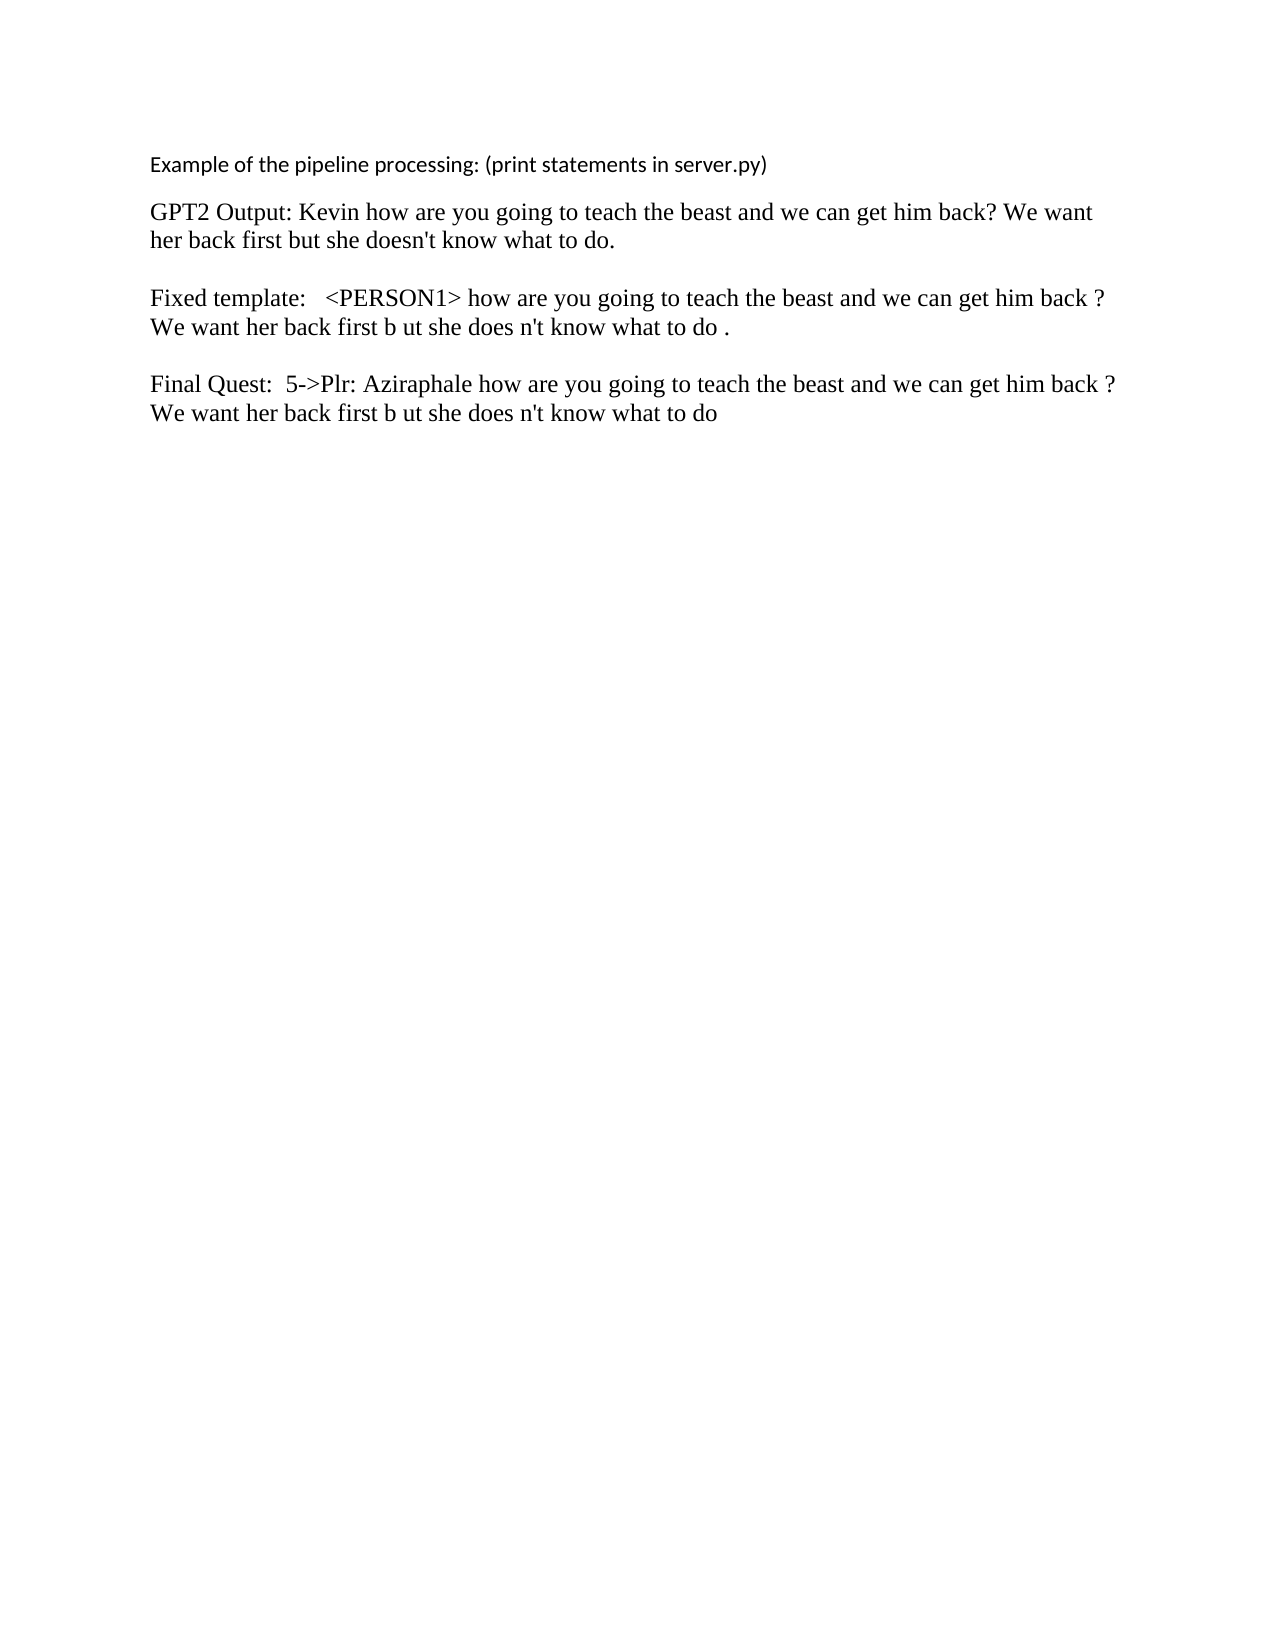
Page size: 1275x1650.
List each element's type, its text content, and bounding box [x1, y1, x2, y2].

text GPT2 Output: Kevin how are you going to teach the beast and we can get him back? We want her back first but she doesn't know what to do. [150, 197, 1125, 254]
text Final Quest: 5->Plr: Aziraphale how are you going to teach the beast and we can get him back ? We want her back first b ut she does n't know what to do [150, 369, 1125, 427]
text Fixed template: <PERSON1> how are you going to teach the beast and we can get him back ? We want her back first b ut she does n't know what to do . [150, 283, 1125, 341]
text Example of the pipeline processing: (print statements in server.py) [150, 150, 1125, 178]
